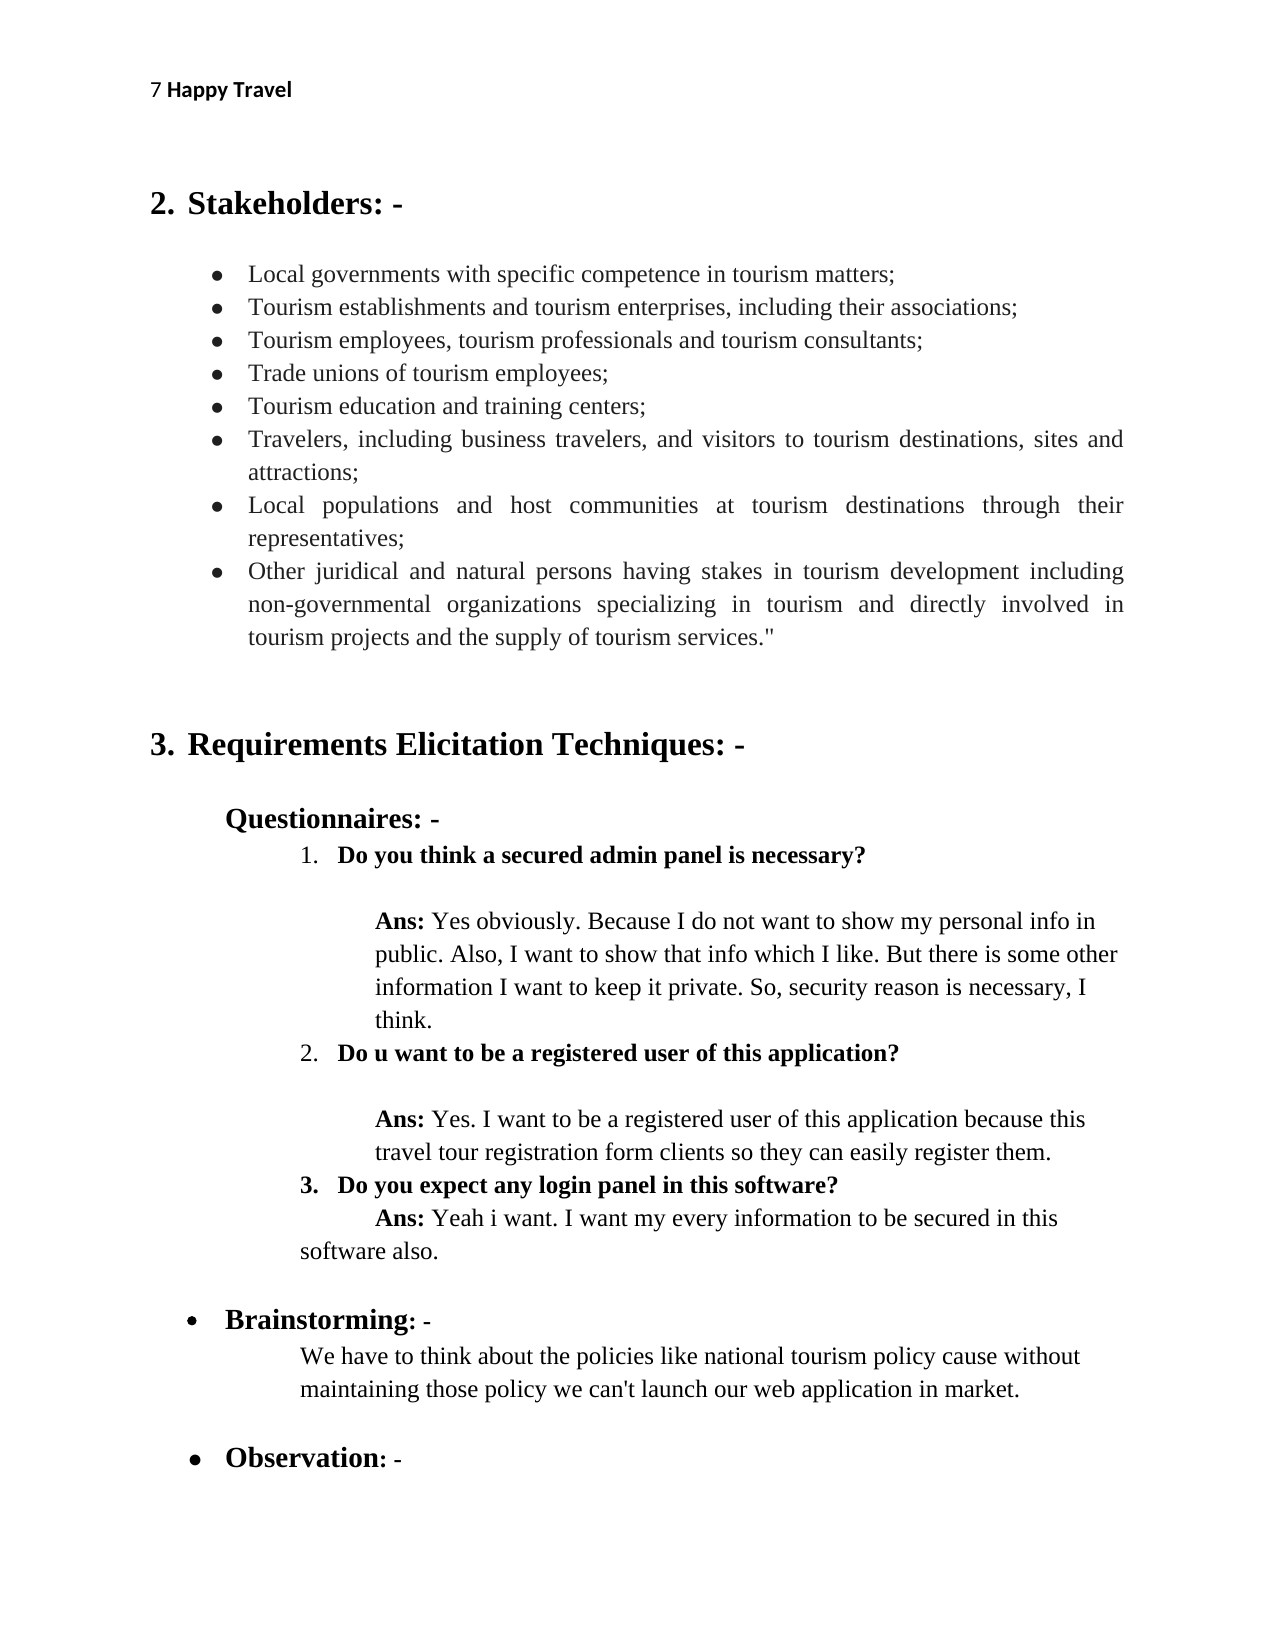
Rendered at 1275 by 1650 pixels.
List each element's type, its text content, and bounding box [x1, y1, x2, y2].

list Tourism establishments and tourism enterprises, including their associations; [210, 292, 1125, 321]
list Observation: - [187, 1440, 1125, 1473]
text We have to think about the policies like national tourism policy cause without maintaining those policy we can't launch our web application in market. [300, 1341, 1125, 1402]
list Travelers, including business travelers, and visitors to tourism destinations, sites and attractions; [210, 424, 1125, 486]
list Local populations and host communities at tourism destinations through their representatives; [210, 490, 1125, 552]
text Ans: Yes obviously. Because I do not want to show my personal info in public. Also, I want to show that info which I like. But there is some other information I want to keep it private. So, security reason is necessary, I think. [375, 906, 1125, 1034]
list Do you think a secured admin panel is necessary? [300, 840, 1125, 902]
list Tourism employees, tourism professionals and tourism consultants; [210, 325, 1125, 354]
list Local governments with specific competence in tourism matters; [210, 259, 1125, 288]
list Trade unions of tourism employees; [210, 358, 1125, 387]
list Tourism education and training centers; [210, 391, 1125, 420]
list Other juridical and natural persons having stakes in tourism development including non-governmental organizations specializing in tourism and directly involved in tourism projects and the supply of tourism services." [210, 556, 1125, 651]
list Do u want to be a registered user of this application? [300, 1038, 1125, 1100]
text Ans: Yeah i want. I want my every information to be secured in this software also. [300, 1203, 1125, 1265]
text Ans: Yes. I want to be a registered user of this application because this travel tour registration form clients so they can easily register them. [375, 1104, 1125, 1166]
list Brainstorming: - [187, 1302, 1125, 1336]
text Questionnaires: - [225, 801, 1125, 835]
list Do you expect any login panel in this software? [300, 1170, 1125, 1199]
list Stakeholders: - [150, 183, 1125, 221]
list Requirements Elicitation Techniques: - [150, 724, 1125, 763]
